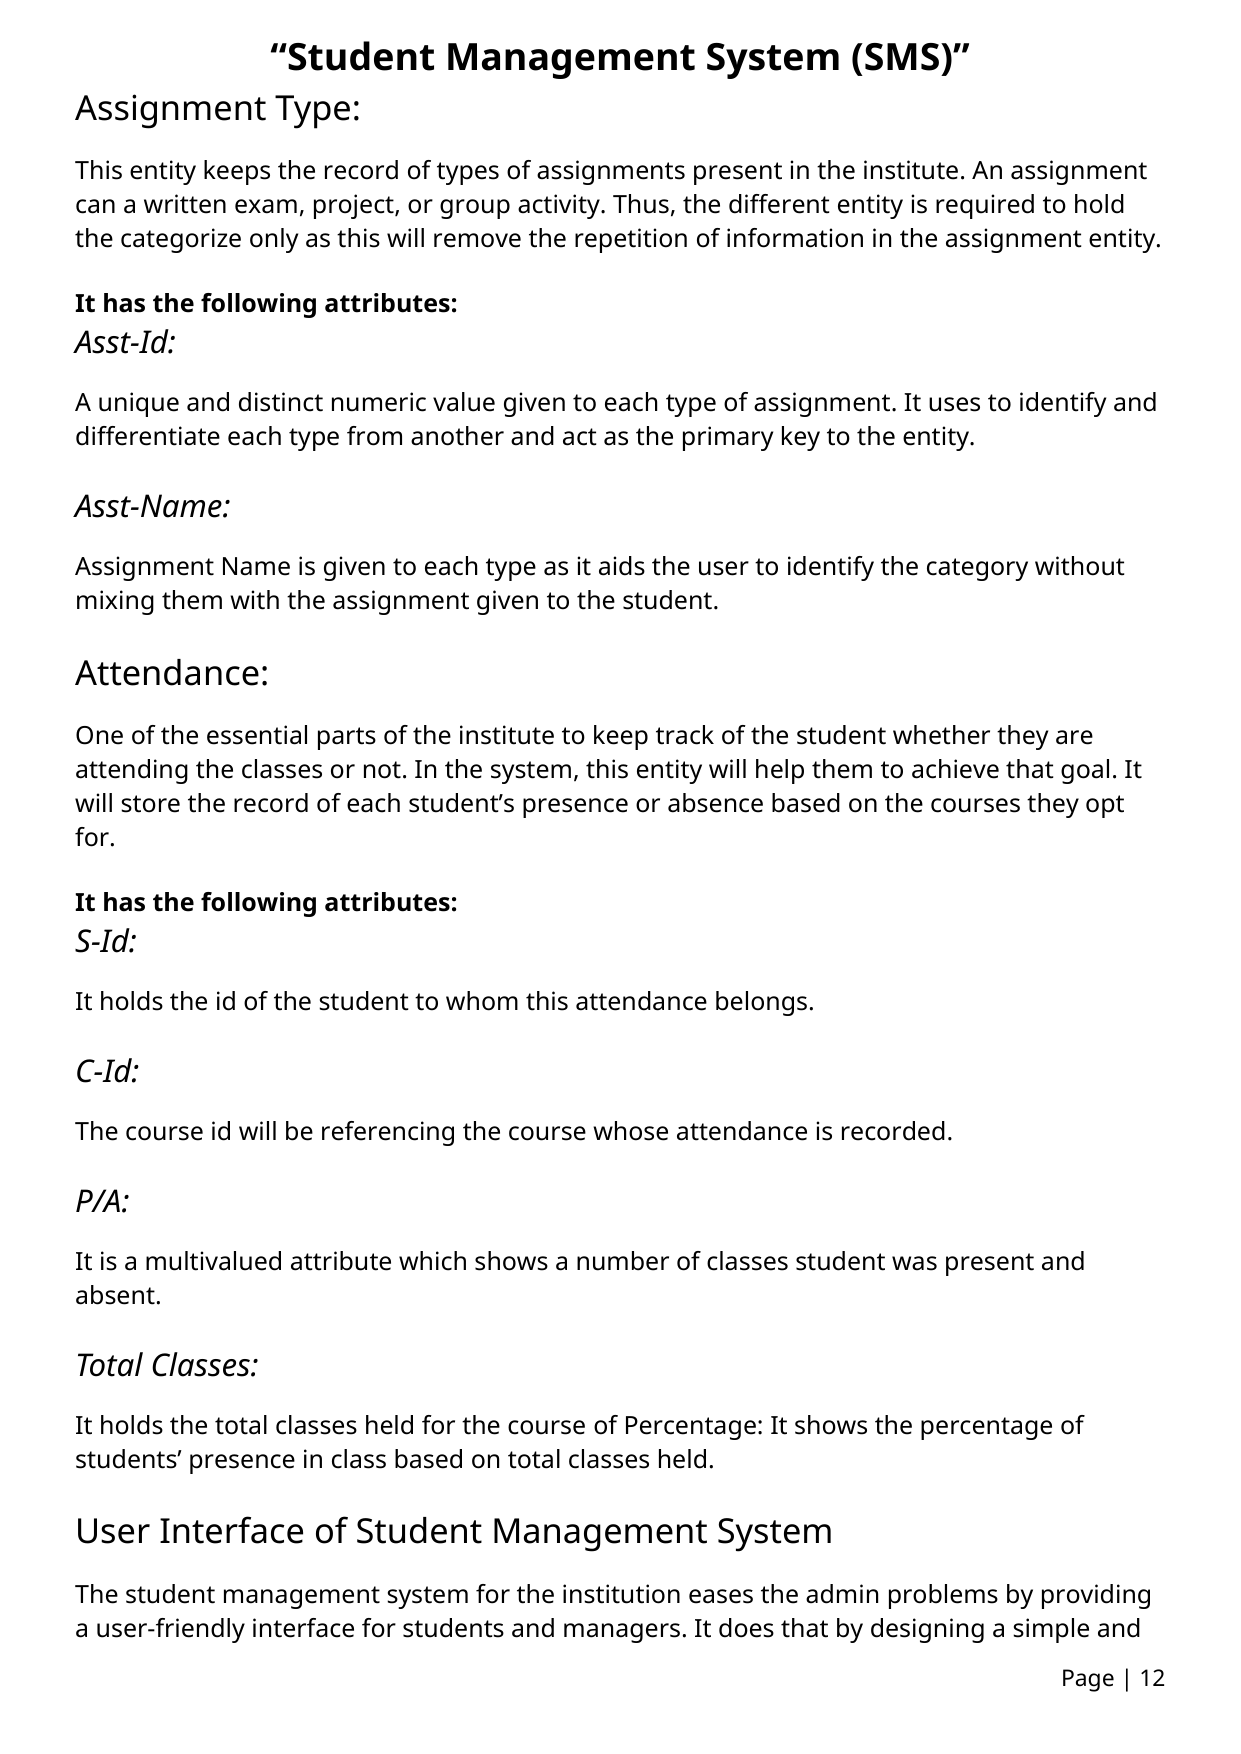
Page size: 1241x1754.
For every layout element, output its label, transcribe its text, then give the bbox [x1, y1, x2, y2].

text It has the following attributes: [75, 286, 1165, 320]
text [75, 1577, 1165, 1645]
subtitle Attendance: [75, 648, 1165, 695]
text It holds the id of the student to whom this attendance belongs. [75, 984, 1165, 1018]
text Assignment Name is given to each type as it aids the user to identify the category without mixing them with the assignment given to the student. [75, 549, 1165, 617]
text The course id will be referencing the course whose attendance is recorded. [75, 1114, 1165, 1148]
subtitle C-Id: [75, 1049, 1165, 1092]
subtitle S-Id: [75, 919, 1165, 962]
text This entity keeps the record of types of assignments present in the institute. An assignment can a written exam, project, or group activity. Thus, the different entity is required to hold the categorize only as this will remove the repetition of information in the assignment entity. [75, 152, 1165, 255]
subtitle Assignment Type: [75, 83, 1165, 130]
text One of the essential parts of the institute to keep track of the student whether they are attending the classes or not. In the system, this entity will help them to achieve that goal. It will store the record of each student’s presence or absence based on the courses they opt for. [75, 717, 1165, 854]
subtitle Asst-Name: [75, 484, 1165, 527]
subtitle Total Classes: [75, 1343, 1165, 1386]
text It is a multivalued attribute which shows a number of classes student was present and absent. [75, 1244, 1165, 1312]
text A unique and distinct numeric value given to each type of assignment. It uses to identify and differentiate each type from another and act as the primary key to the entity. [75, 385, 1165, 453]
subtitle User Interface of Student Management System [75, 1507, 1165, 1554]
subtitle Asst-Id: [75, 320, 1165, 363]
text It has the following attributes: [75, 885, 1165, 919]
subtitle P/A: [75, 1179, 1165, 1222]
text It holds the total classes held for the course of Percentage: It shows the percentage of students’ presence in class based on total classes held. [75, 1408, 1165, 1476]
